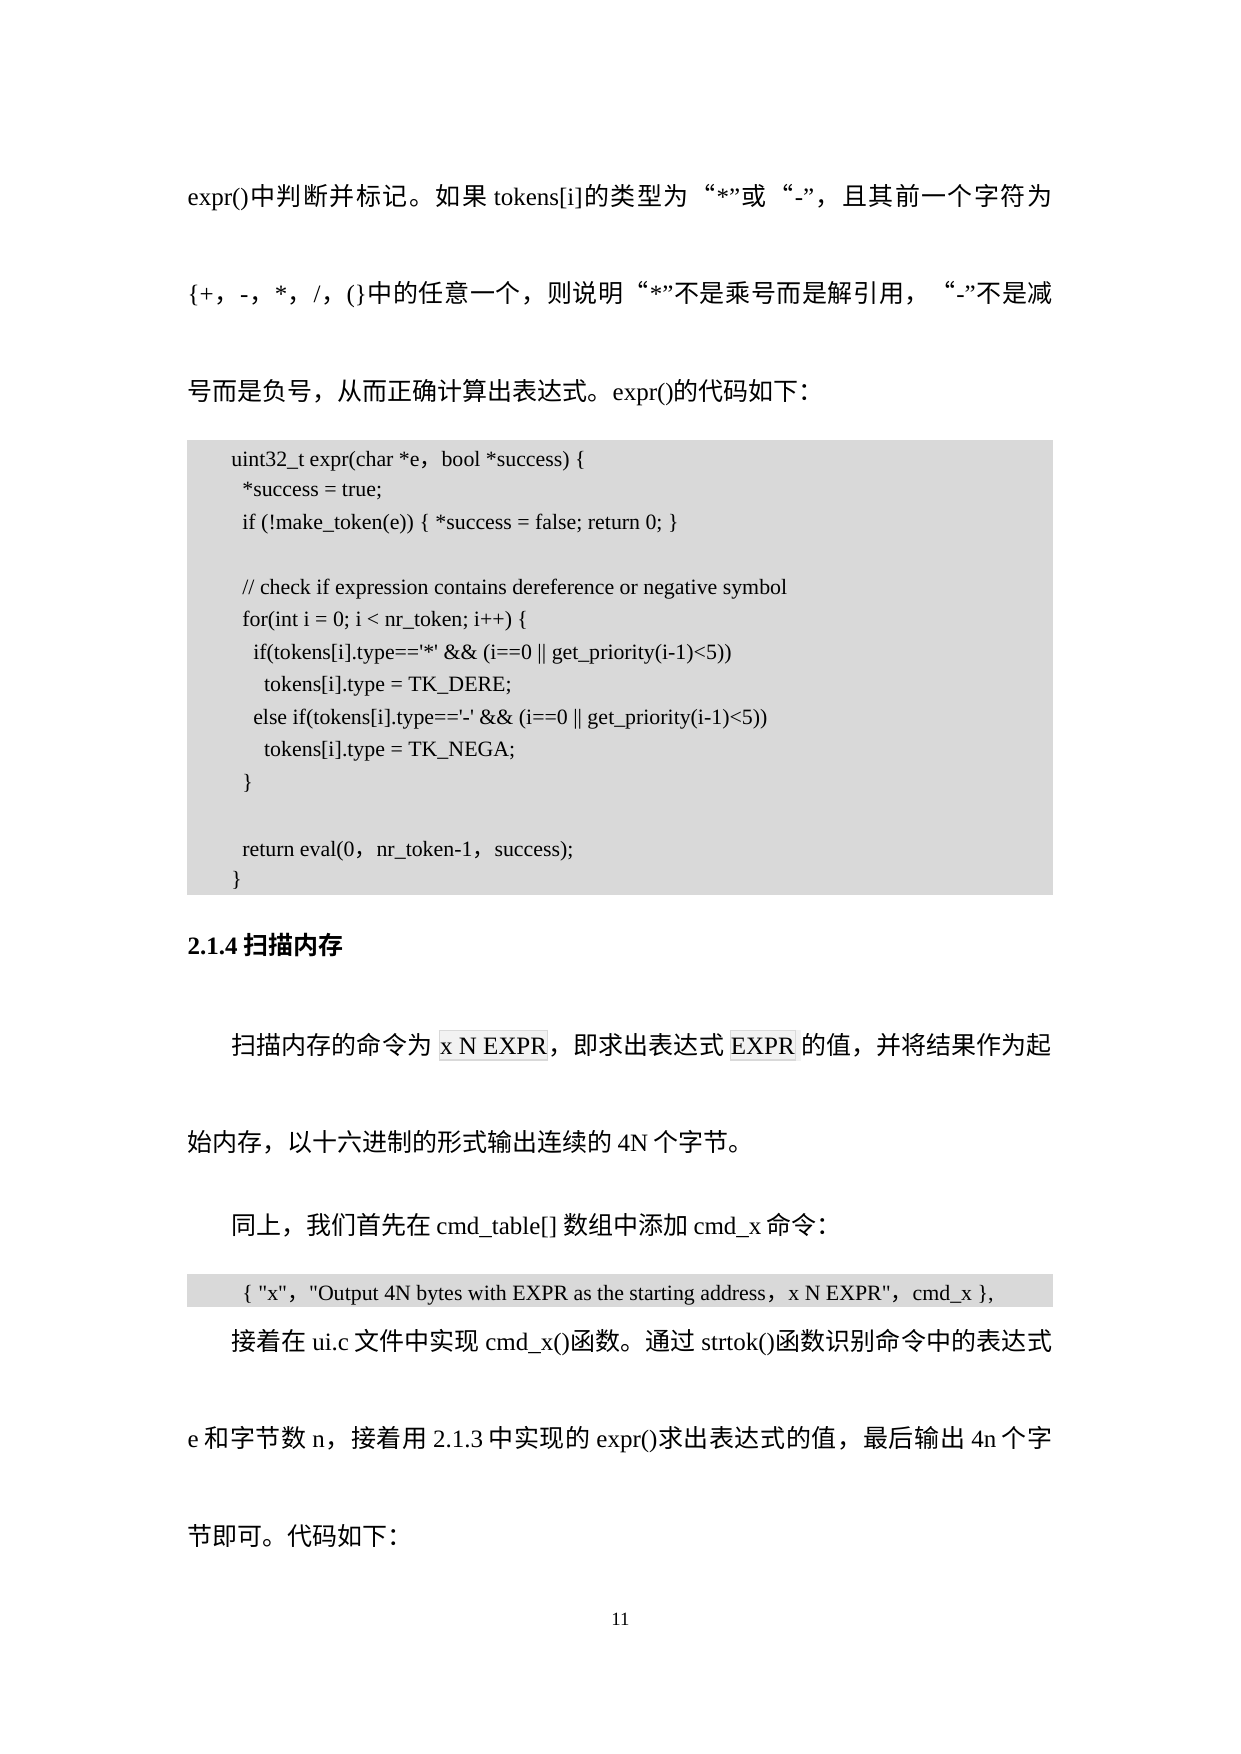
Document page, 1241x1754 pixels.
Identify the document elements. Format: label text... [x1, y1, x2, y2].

text 接着在ui.c文件中实现cmd_x()函数。通过strtok()函数识别命令中的表达式e和字节数n，接着用2.1.3中实现的expr()求出表达式的值，最后输出4n个字节即可。代码如下： [187, 1307, 1053, 1567]
text if(tokens[i].type=='*' && (i==0 || get_priority(i-1)<5)) [187, 635, 1053, 668]
text tokens[i].type = TK_NEGA; [187, 733, 1053, 765]
text tokens[i].type = TK_DERE; [187, 668, 1053, 700]
text 扫描内存的命令为 x N EXPR，即求出表达式EXPR的值，并将结果作为起始内存，以十六进制的形式输出连续的4N个字节。 [187, 1011, 1053, 1173]
text uint32_t expr(char *e，bool *success) { [187, 440, 1053, 473]
text // check if expression contains dereference or negative symbol [187, 570, 1053, 603]
text 同上，我们首先在cmd_table[] 数组中添加cmd_x命令： [187, 1191, 1053, 1256]
text if (!make_token(e)) { *success = false; return 0; } [187, 505, 1053, 538]
text return eval(0，nr_token-1，success); [187, 830, 1053, 863]
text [187, 162, 1053, 422]
text *success = true; [187, 473, 1053, 505]
text } [187, 765, 1053, 798]
text { "x"，"Output 4N bytes with EXPR as the starting address，x N EXPR"，cmd_x }, [187, 1274, 1053, 1307]
text for(int i = 0; i < nr_token; i++) { [187, 603, 1053, 635]
text } [187, 863, 1053, 895]
text 2.1.4 扫描内存 [187, 911, 1053, 976]
text else if(tokens[i].type=='-' && (i==0 || get_priority(i-1)<5)) [187, 700, 1053, 733]
